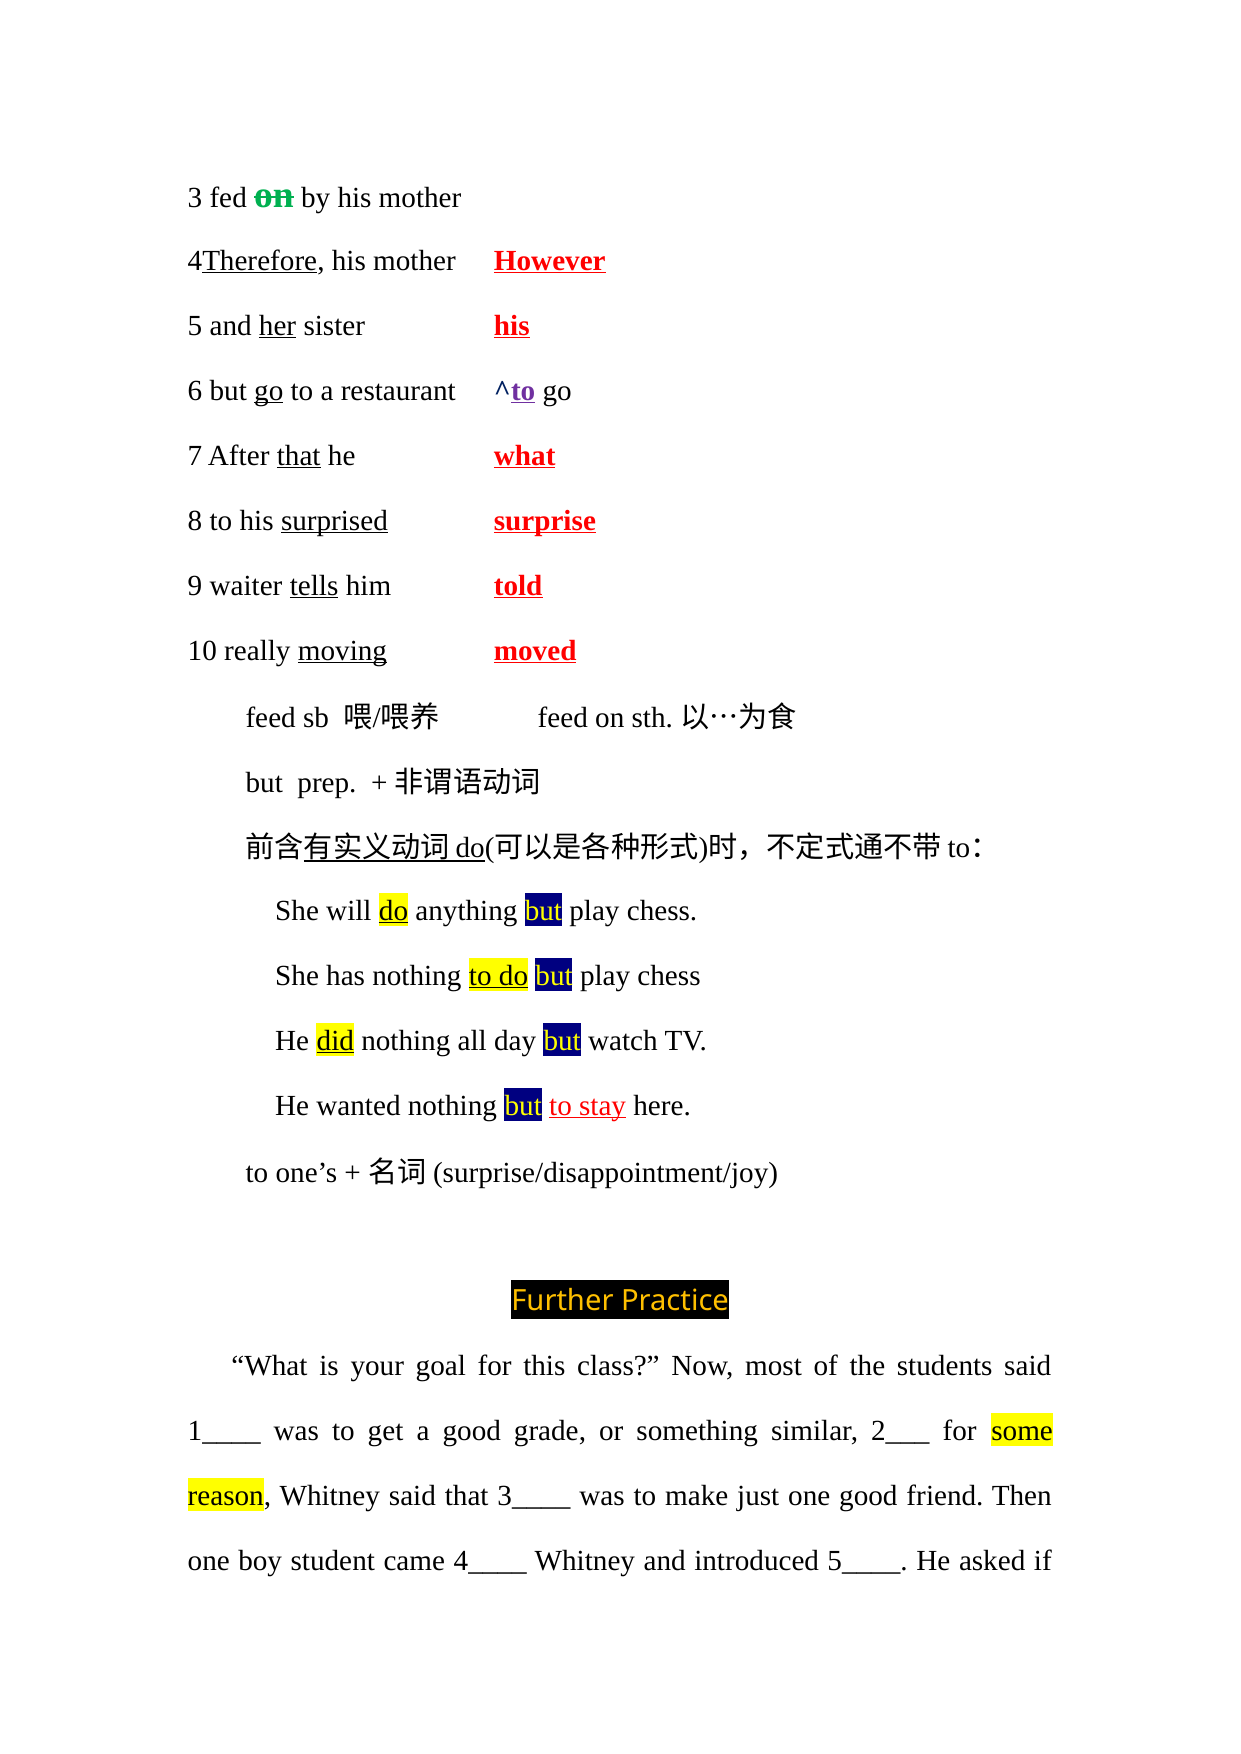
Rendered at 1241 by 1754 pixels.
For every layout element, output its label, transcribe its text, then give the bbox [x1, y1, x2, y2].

text He wanted nothing but to stay here. [217, 1072, 1053, 1137]
text Further Practice [187, 1267, 1053, 1332]
text 6 but go to a restaurant ^to go [187, 357, 1053, 422]
text She will do anything but play chess. [217, 877, 1053, 942]
text 10 really moving moved [187, 617, 1053, 682]
text 7 After that he what [187, 422, 1053, 487]
text 5 and her sister his [187, 292, 1053, 357]
text 9 waiter tells him told [187, 552, 1053, 617]
text She has nothing to do but play chess [217, 942, 1053, 1007]
text feed sb 喂/喂养 feed on sth. 以…为食 [187, 682, 1053, 747]
text 前含有实义动词do(可以是各种形式)时，不定式通不带to： [187, 812, 1053, 877]
text to one’s + 名词 (surprise/disappointment/joy) [187, 1137, 1053, 1202]
text He did nothing all day but watch TV. [217, 1007, 1053, 1072]
text 3 fed on by his mother [187, 162, 1053, 227]
text but prep. + 非谓语动词 [187, 747, 1053, 812]
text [187, 1332, 1053, 1592]
text 8 to his surprised surprise [187, 487, 1053, 552]
text 4Therefore, his mother However [187, 227, 1053, 292]
